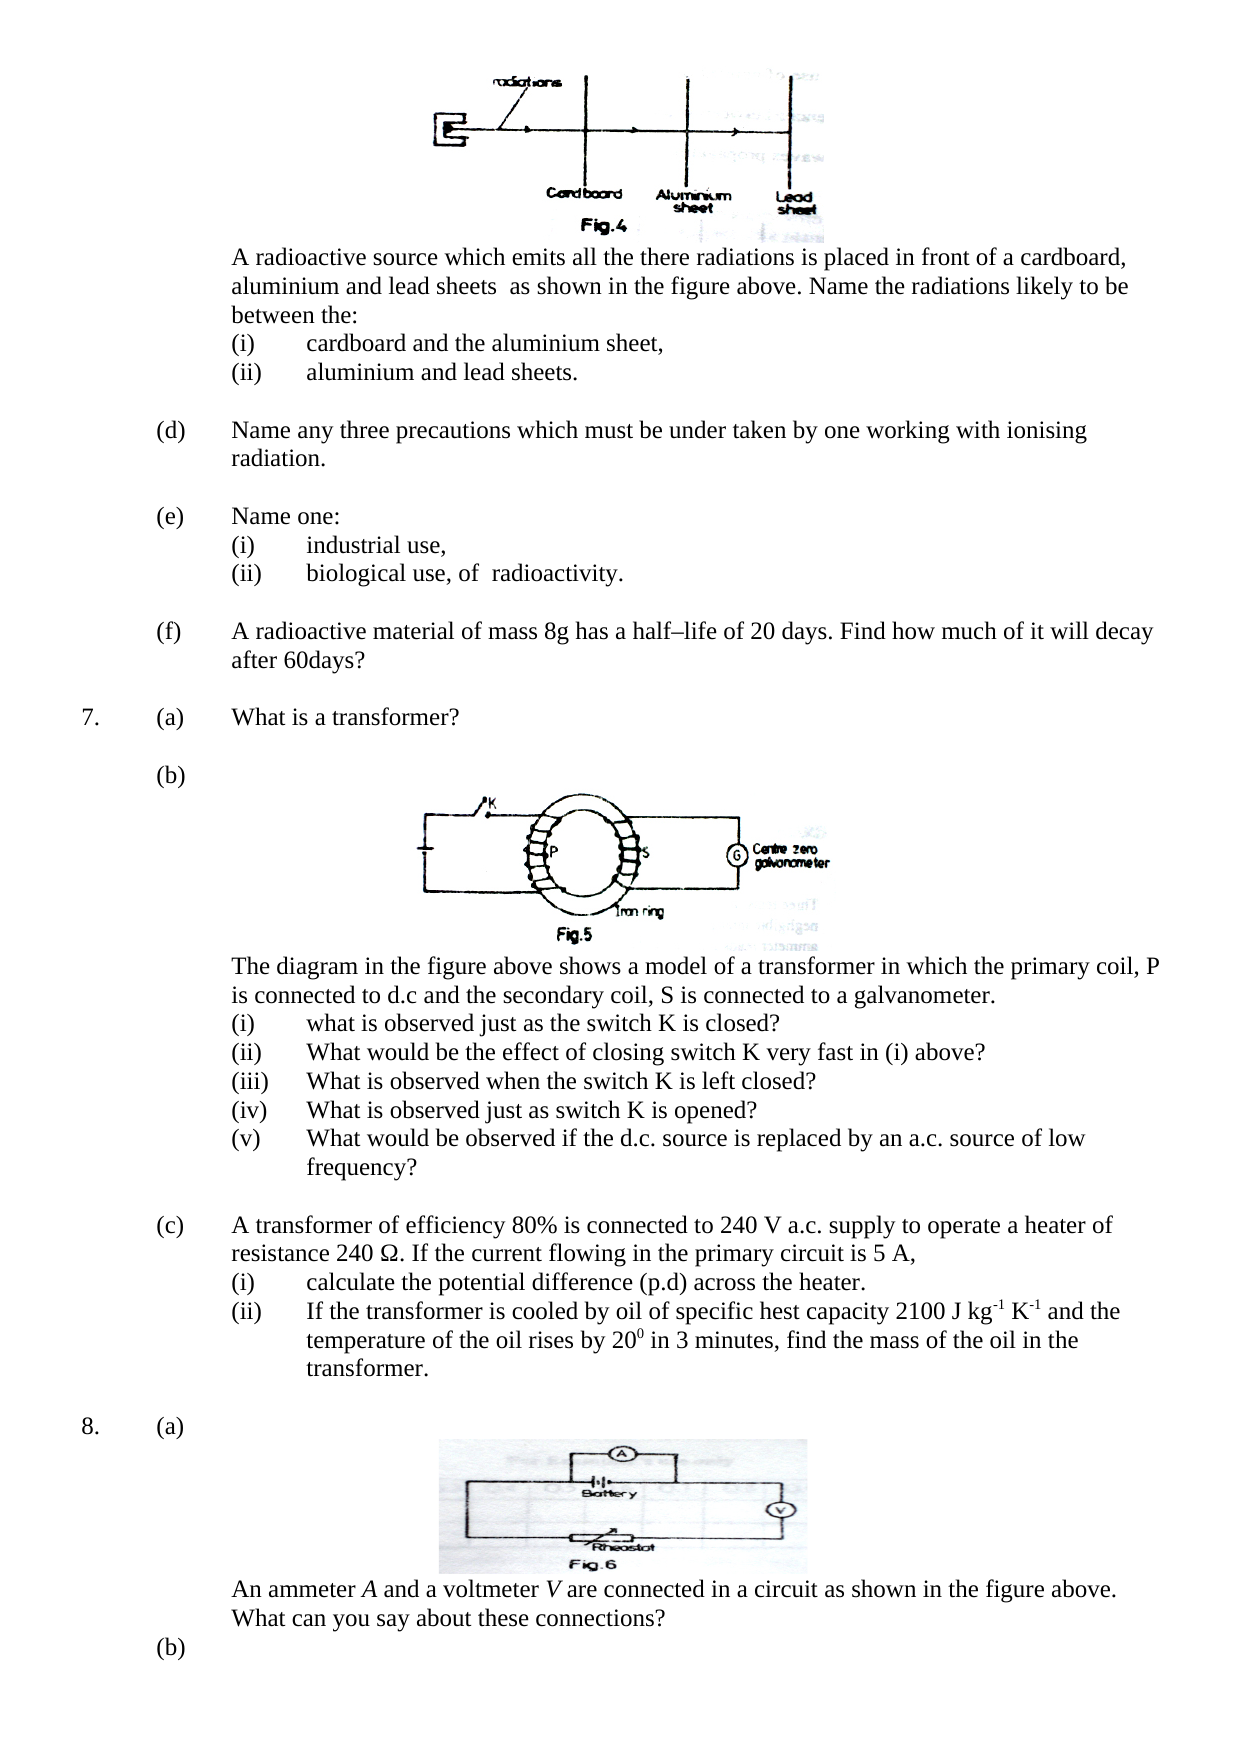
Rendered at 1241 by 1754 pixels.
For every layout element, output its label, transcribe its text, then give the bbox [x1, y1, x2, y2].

text 8. (a) [81, 1411, 1165, 1440]
text (v) What would be observed if the d.c. source is replaced by an a.c. source of low frequency? [231, 1123, 1165, 1181]
text (iv) What is observed just as switch K is opened? [156, 1095, 1165, 1123]
text (f) A radioactive material of mass 8g has a half–life of 20 days. Find how much of it will decay after 60days? [156, 616, 1165, 673]
text (e) Name one: [156, 501, 1165, 530]
text (i) industrial use, [231, 530, 1165, 558]
text 7. (a) What is a transformer? [81, 702, 1165, 731]
text (c) A transformer of efficiency 80% is connected to 240 V a.c. supply to operate a heater of resistance 240 Ω. If the current flowing in the primary circuit is 5 A, [156, 1210, 1165, 1267]
picture [438, 1439, 808, 1574]
text The diagram in the figure above shows a model of a transformer in which the primary coil, P is connected to d.c and the secondary coil, S is connected to a galvanometer. [231, 951, 1165, 1008]
picture [410, 788, 836, 951]
list What is observed when the switch K is left closed? [231, 1066, 1165, 1095]
text (ii) If the transformer is cooled by oil of specific hest capacity 2100 J kg-1 K-1 and the temperature of the oil rises by 200 in 3 minutes, find the mass of the oil in the transformer. [231, 1296, 1165, 1382]
text (ii) biological use, of radioactivity. [231, 558, 1165, 587]
text An ammeter A and a voltmeter V are connected in a circuit as shown in the figure above. What can you say about these connections? [231, 1574, 1165, 1632]
text (b) [81, 1632, 1165, 1660]
picture [422, 65, 824, 243]
list What would be the effect of closing switch K very fast in (i) above? [231, 1037, 1165, 1066]
text (d) Name any three precautions which must be under taken by one working with ionising radiation. [156, 415, 1165, 472]
text A radioactive source which emits all the there radiations is placed in front of a cardboard, aluminium and lead sheets as shown in the figure above. Name the radiations likely to be between the: [231, 242, 1165, 328]
list aluminium and lead sheets. [231, 357, 1165, 386]
list what is observed just as the switch K is closed? [231, 1008, 1165, 1037]
text (b) [81, 760, 1165, 788]
text (i) calculate the potential difference (p.d) across the heater. [231, 1267, 1165, 1296]
list cardboard and the aluminium sheet, [231, 328, 1165, 357]
